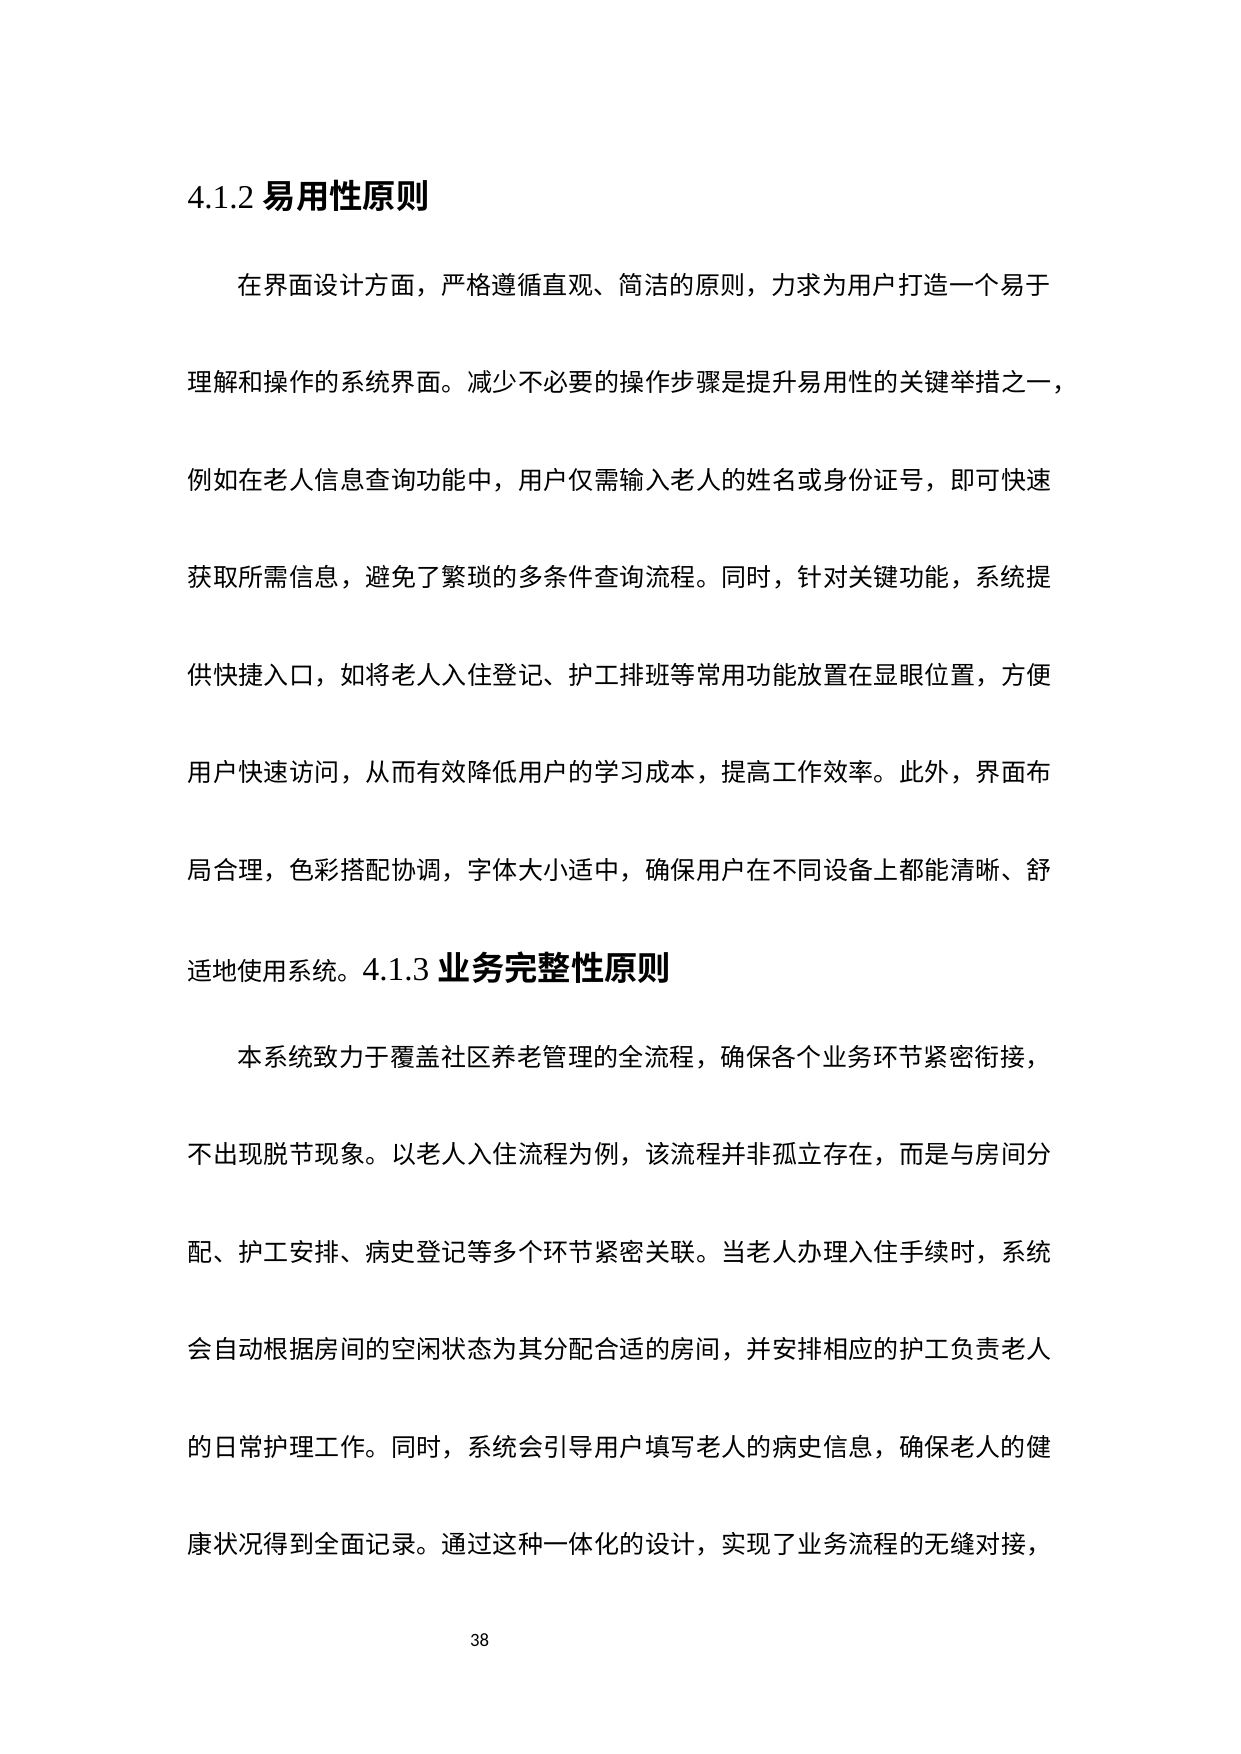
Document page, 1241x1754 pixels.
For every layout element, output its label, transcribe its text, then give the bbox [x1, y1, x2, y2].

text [187, 1023, 1053, 1575]
text 4.1.2 易用性原则 [187, 162, 1053, 227]
text 在界面设计方面，严格遵循直观、简洁的原则，力求为用户打造一个易于理解和操作的系统界面。减少不必要的操作步骤是提升易用性的关键举措之一，例如在老人信息查询功能中，用户仅需输入老人的姓名或身份证号，即可快速获取所需信息，避免了繁琐的多条件查询流程。同时，针对关键功能，系统提供快捷入口，如将老人入住登记、护工排班等常用功能放置在显眼位置，方便用户快速访问，从而有效降低用户的学习成本，提高工作效率。此外，界面布局合理，色彩搭配协调，字体大小适中，确保用户在不同设备上都能清晰、舒适地使用系统。4.1.3 业务完整性原则 [187, 251, 1053, 998]
